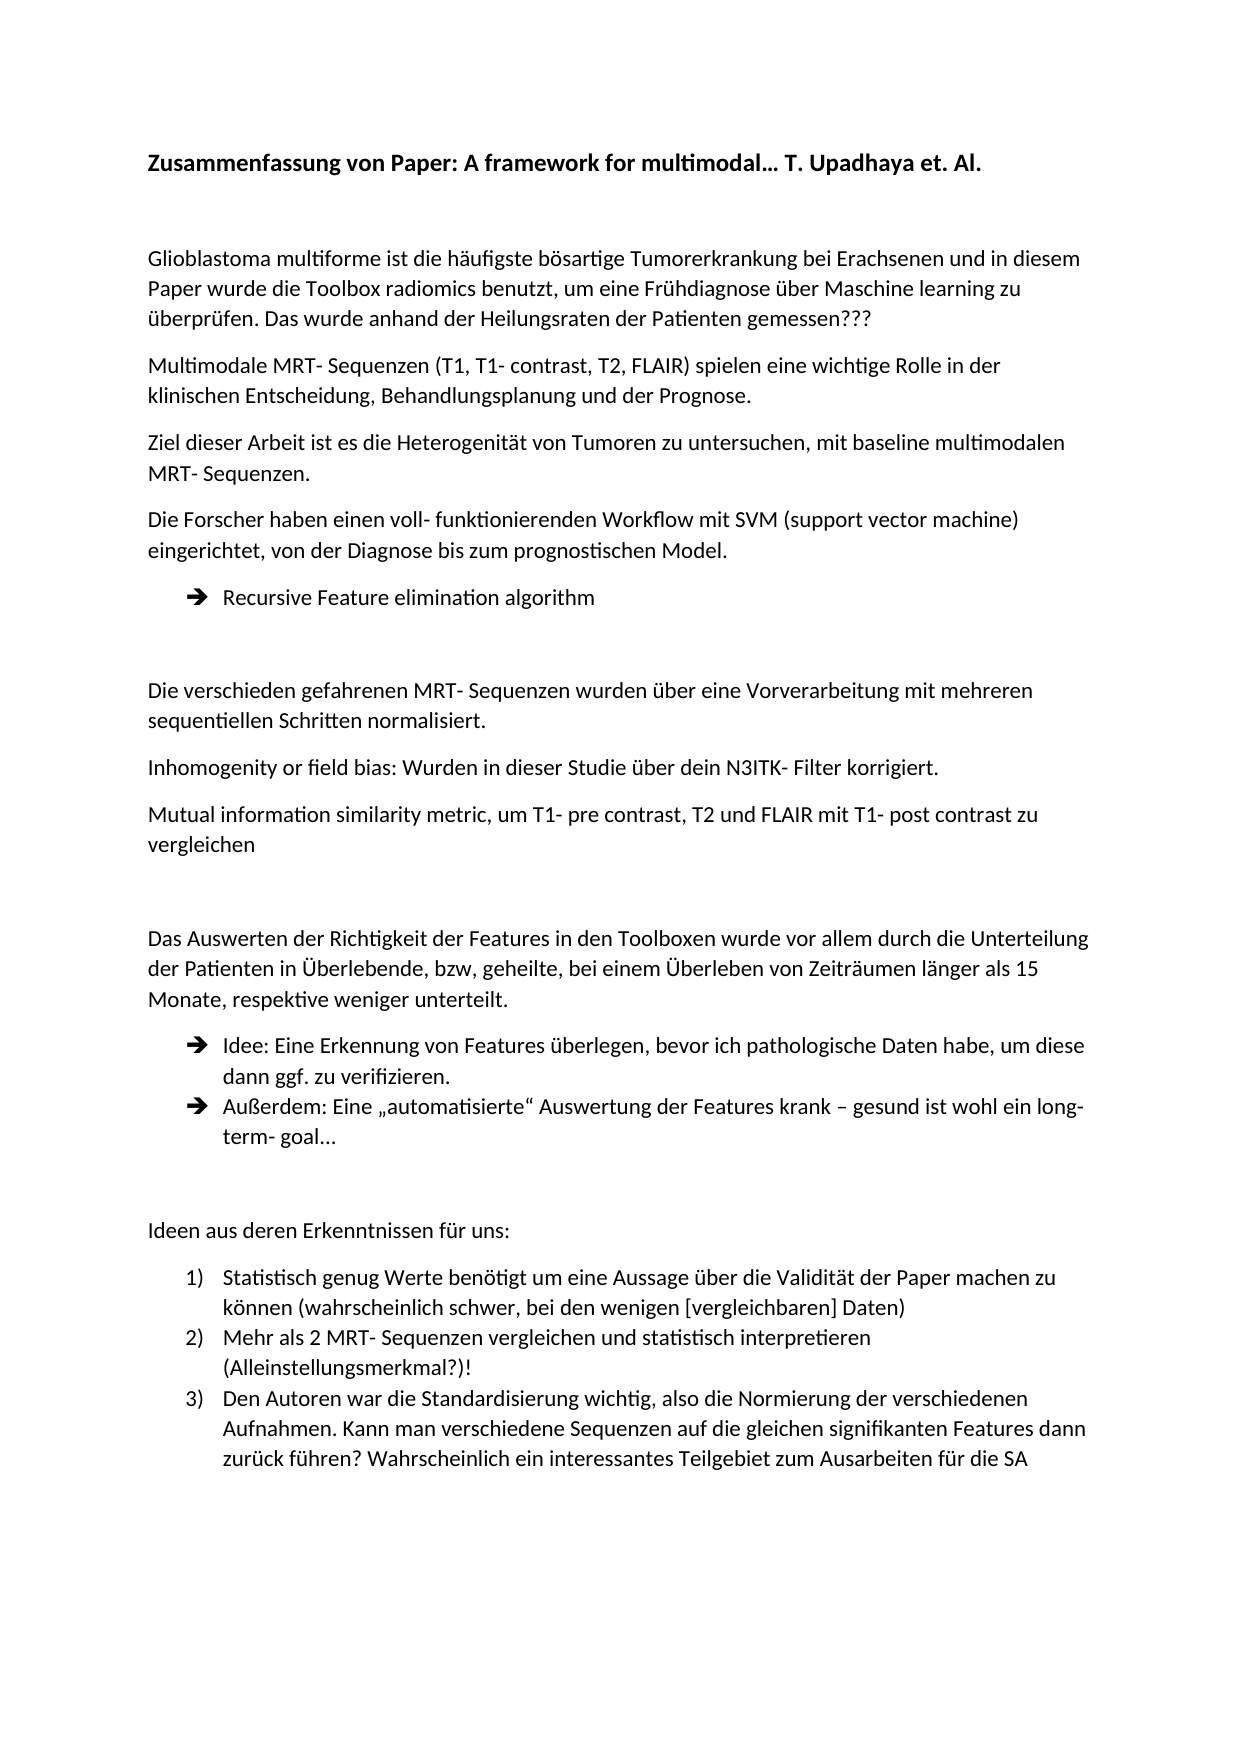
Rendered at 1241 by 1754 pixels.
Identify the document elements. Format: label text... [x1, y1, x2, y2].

text Inhomogenity or field bias: Wurden in dieser Studie über dein N3ITK- Filter korrigiert. [148, 753, 1093, 781]
list Recursive Feature elimination algorithm [185, 583, 1093, 611]
list Mehr als 2 MRT- Sequenzen vergleichen und statistisch interpretieren (Alleinstellungsmerkmal?)! [185, 1323, 1093, 1381]
text Multimodale MRT- Sequenzen (T1, T1- contrast, T2, FLAIR) spielen eine wichtige Rolle in der klinischen Entscheidung, Behandlungsplanung und der Prognose. [148, 351, 1093, 409]
text Die Forscher haben einen voll- funktionierenden Workflow mit SVM (support vector machine) eingerichtet, von der Diagnose bis zum prognostischen Model. [148, 506, 1093, 564]
text Ziel dieser Arbeit ist es die Heterogenität von Tumoren zu untersuchen, mit baseline multimodalen MRT- Sequenzen. [148, 428, 1093, 487]
text Ideen aus deren Erkenntnissen für uns: [148, 1216, 1093, 1244]
text Zusammenfassung von Paper: A framework for multimodal… T. Upadhaya et. Al. [148, 148, 1093, 178]
text Glioblastoma multiforme ist die häufigste bösartige Tumorerkrankung bei Erachsenen und in diesem Paper wurde die Toolbox radiomics benutzt, um eine Frühdiagnose über Maschine learning zu überprüfen. Das wurde anhand der Heilungsraten der Patienten gemessen??? [148, 244, 1093, 332]
list Außerdem: Eine „automatisierte“ Auswertung der Features krank – gesund ist wohl ein long- term- goal... [185, 1092, 1093, 1150]
text Mutual information similarity metric, um T1- pre contrast, T2 und FLAIR mit T1- post contrast zu vergleichen [148, 800, 1093, 858]
list Statistisch genug Werte benötigt um eine Aussage über die Validität der Paper machen zu können (wahrscheinlich schwer, bei den wenigen [vergleichbaren] Daten) [185, 1263, 1093, 1321]
text Die verschieden gefahrenen MRT- Sequenzen wurden über eine Vorverarbeitung mit mehreren sequentiellen Schritten normalisiert. [148, 676, 1093, 734]
text Das Auswerten der Richtigkeit der Features in den Toolboxen wurde vor allem durch die Unterteilung der Patienten in Überlebende, bzw, geheilte, bei einem Überleben von Zeiträumen länger als 15 Monate, respektive weniger unterteilt. [148, 924, 1093, 1013]
list Den Autoren war die Standardisierung wichtig, also die Normierung der verschiedenen Aufnahmen. Kann man verschiedene Sequenzen auf die gleichen signifikanten Features dann zurück führen? Wahrscheinlich ein interessantes Teilgebiet zum Ausarbeiten für die SA [185, 1384, 1093, 1472]
list Idee: Eine Erkennung von Features überlegen, bevor ich pathologische Daten habe, um diese dann ggf. zu verifizieren. [185, 1032, 1093, 1090]
